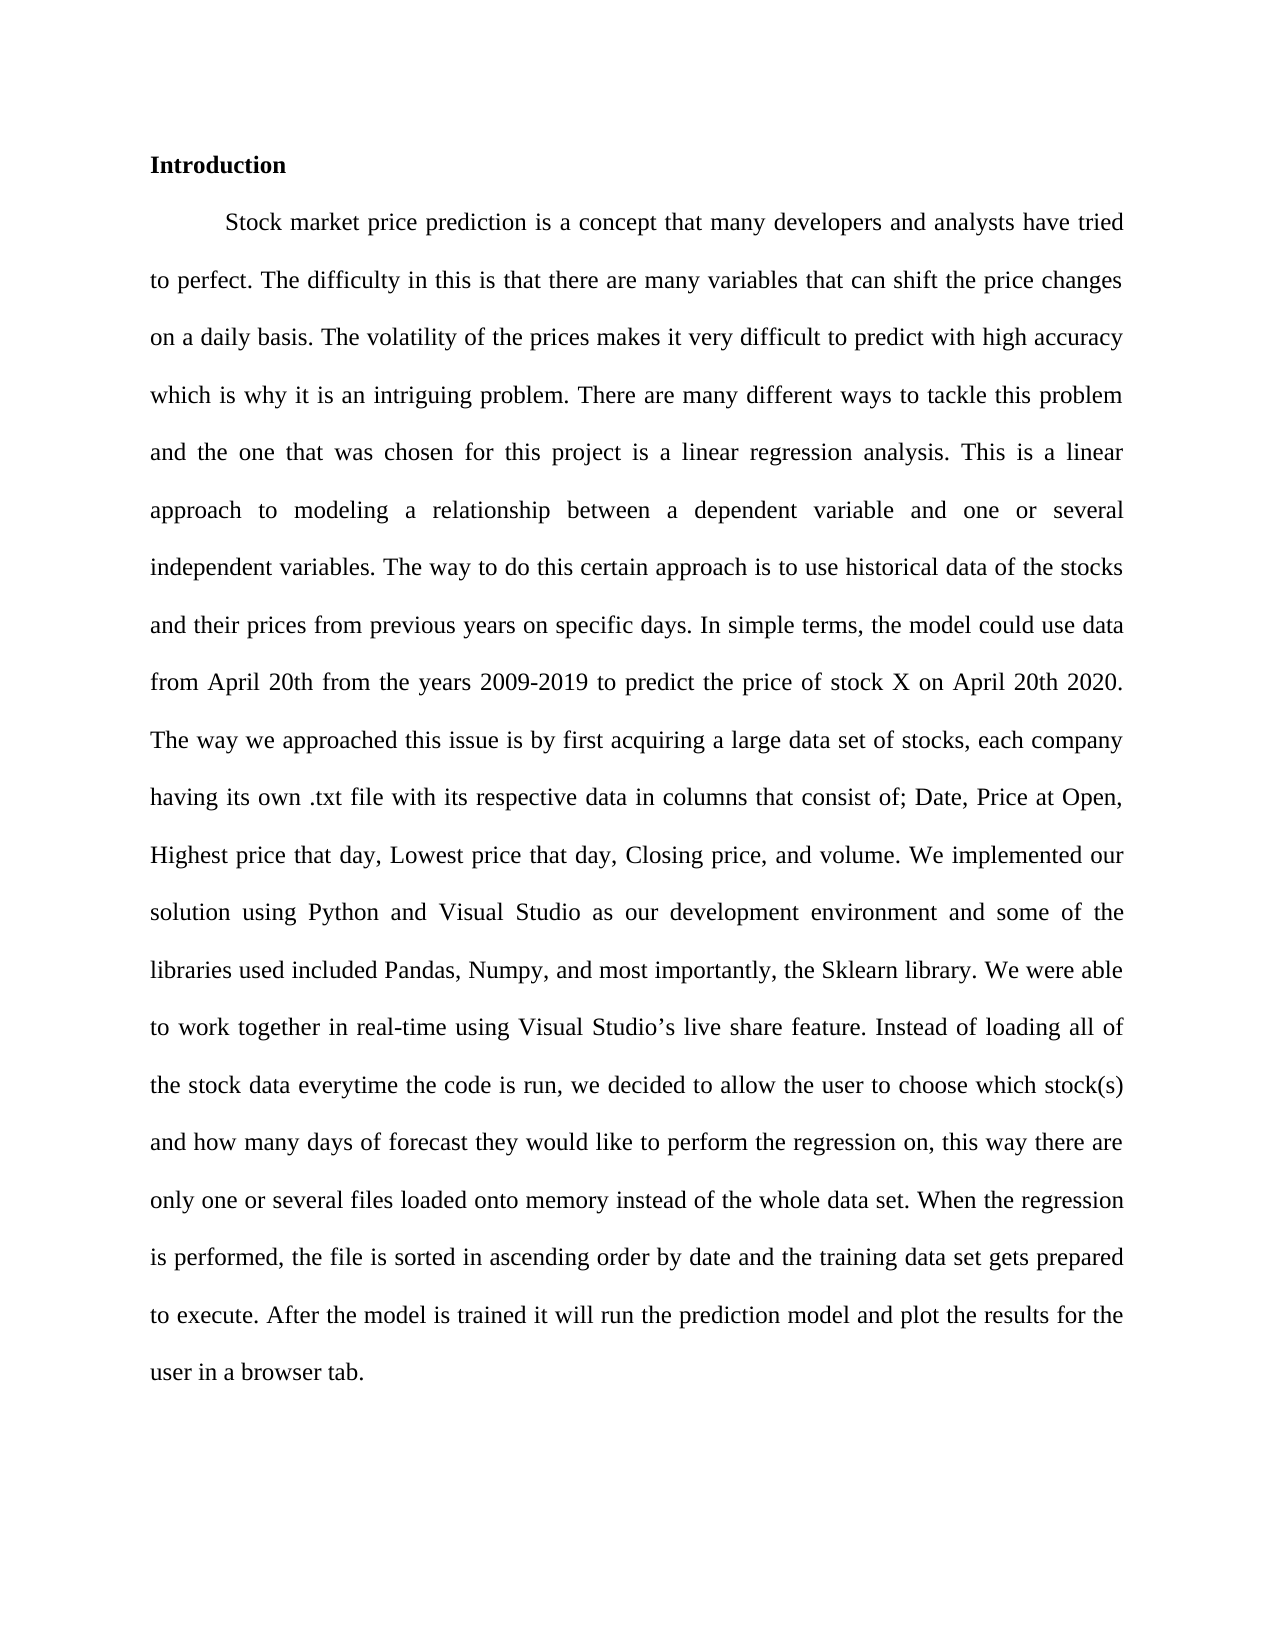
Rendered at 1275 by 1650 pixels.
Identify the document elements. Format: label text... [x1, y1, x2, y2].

text Introduction [150, 150, 1125, 179]
text Stock market price prediction is a concept that many developers and analysts have tried to perfect. The difficulty in this is that there are many variables that can shift the price changes on a daily basis. The volatility of the prices makes it very difficult to predict with high accuracy which is why it is an intriguing problem. There are many different ways to tackle this problem and the one that was chosen for this project is a linear regression analysis. This is a linear approach to modeling a relationship between a dependent variable and one or several independent variables. The way to do this certain approach is to use historical data of the stocks and their prices from previous years on specific days. In simple terms, the model could use data from April 20th from the years 2009-2019 to predict the price of stock X on April 20th 2020. The way we approached this issue is by first acquiring a large data set of stocks, each company having its own .txt file with its respective data in columns that consist of; Date, Price at Open, Highest price that day, Lowest price that day, Closing price, and volume. We implemented our solution using Python and Visual Studio as our development environment and some of the libraries used included Pandas, Numpy, and most importantly, the Sklearn library. We were able to work together in real-time using Visual Studio’s live share feature. Instead of loading all of the stock data everytime the code is run, we decided to allow the user to choose which stock(s) and how many days of forecast they would like to perform the regression on, this way there are only one or several files loaded onto memory instead of the whole data set. When the regression is performed, the file is sorted in ascending order by date and the training data set gets prepared to execute. After the model is trained it will run the prediction model and plot the results for the user in a browser tab. [150, 207, 1125, 1386]
